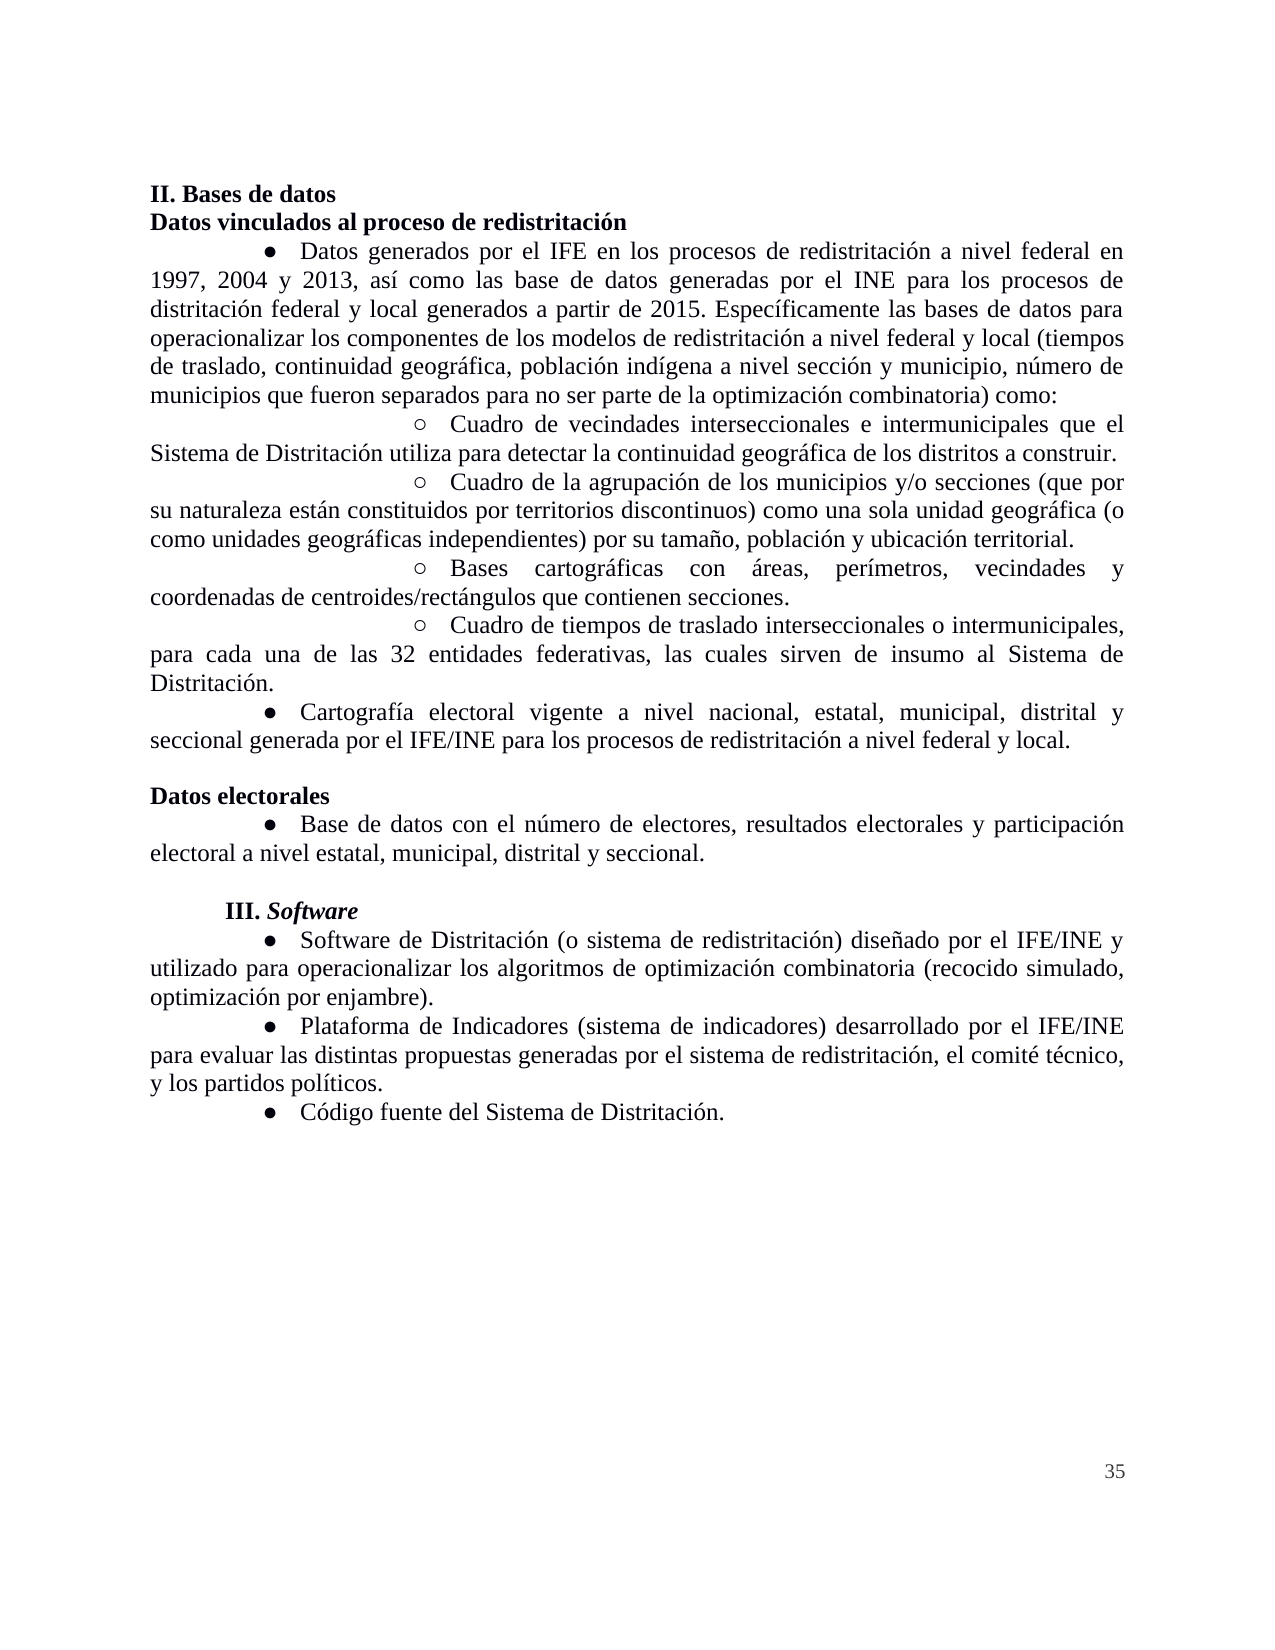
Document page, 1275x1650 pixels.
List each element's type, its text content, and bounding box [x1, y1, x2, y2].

list Cuadro de tiempos de traslado interseccionales o intermunicipales, para cada una de las 32 entidades federativas, las cuales sirven de insumo al Sistema de Distritación. [150, 610, 1125, 697]
text II. Bases de datos [150, 179, 1125, 207]
list Código fuente del Sistema de Distritación. [150, 1097, 1125, 1126]
list Bases cartográficas con áreas, perímetros, vecindades y coordenadas de centroides/rectángulos que contienen secciones. [150, 553, 1125, 610]
list Plataforma de Indicadores (sistema de indicadores) desarrollado por el IFE/INE para evaluar las distintas propuestas generadas por el sistema de redistritación, el comité técnico, y los partidos políticos. [150, 1011, 1125, 1097]
list Cuadro de vecindades interseccionales e intermunicipales que el Sistema de Distritación utiliza para detectar la continuidad geográfica de los distritos a construir. [150, 409, 1125, 466]
text III. Software [150, 896, 1125, 924]
list Base de datos con el número de electores, resultados electorales y participación electoral a nivel estatal, municipal, distrital y seccional. [150, 809, 1125, 867]
list Datos generados por el IFE en los procesos de redistritación a nivel federal en 1997, 2004 y 2013, así como las base de datos generadas por el INE para los procesos de distritación federal y local generados a partir de 2015. Específicamente las bases de datos para operacionalizar los componentes de los modelos de redistritación a nivel federal y local (tiempos de traslado, continuidad geográfica, población indígena a nivel sección y municipio, número de municipios que fueron separados para no ser parte de la optimización combinatoria) como: [150, 236, 1125, 409]
text Datos electorales [150, 781, 1125, 809]
list Cartografía electoral vigente a nivel nacional, estatal, municipal, distrital y seccional generada por el IFE/INE para los procesos de redistritación a nivel federal y local. [150, 697, 1125, 754]
list Software de Distritación (o sistema de redistritación) diseñado por el IFE/INE y utilizado para operacionalizar los algoritmos de optimización combinatoria (recocido simulado, optimización por enjambre). [150, 924, 1125, 1011]
list Cuadro de la agrupación de los municipios y/o secciones (que por su naturaleza están constituidos por territorios discontinuos) como una sola unidad geográfica (o como unidades geográficas independientes) por su tamaño, población y ubicación territorial. [150, 466, 1125, 553]
text Datos vinculados al proceso de redistritación [150, 207, 1125, 236]
